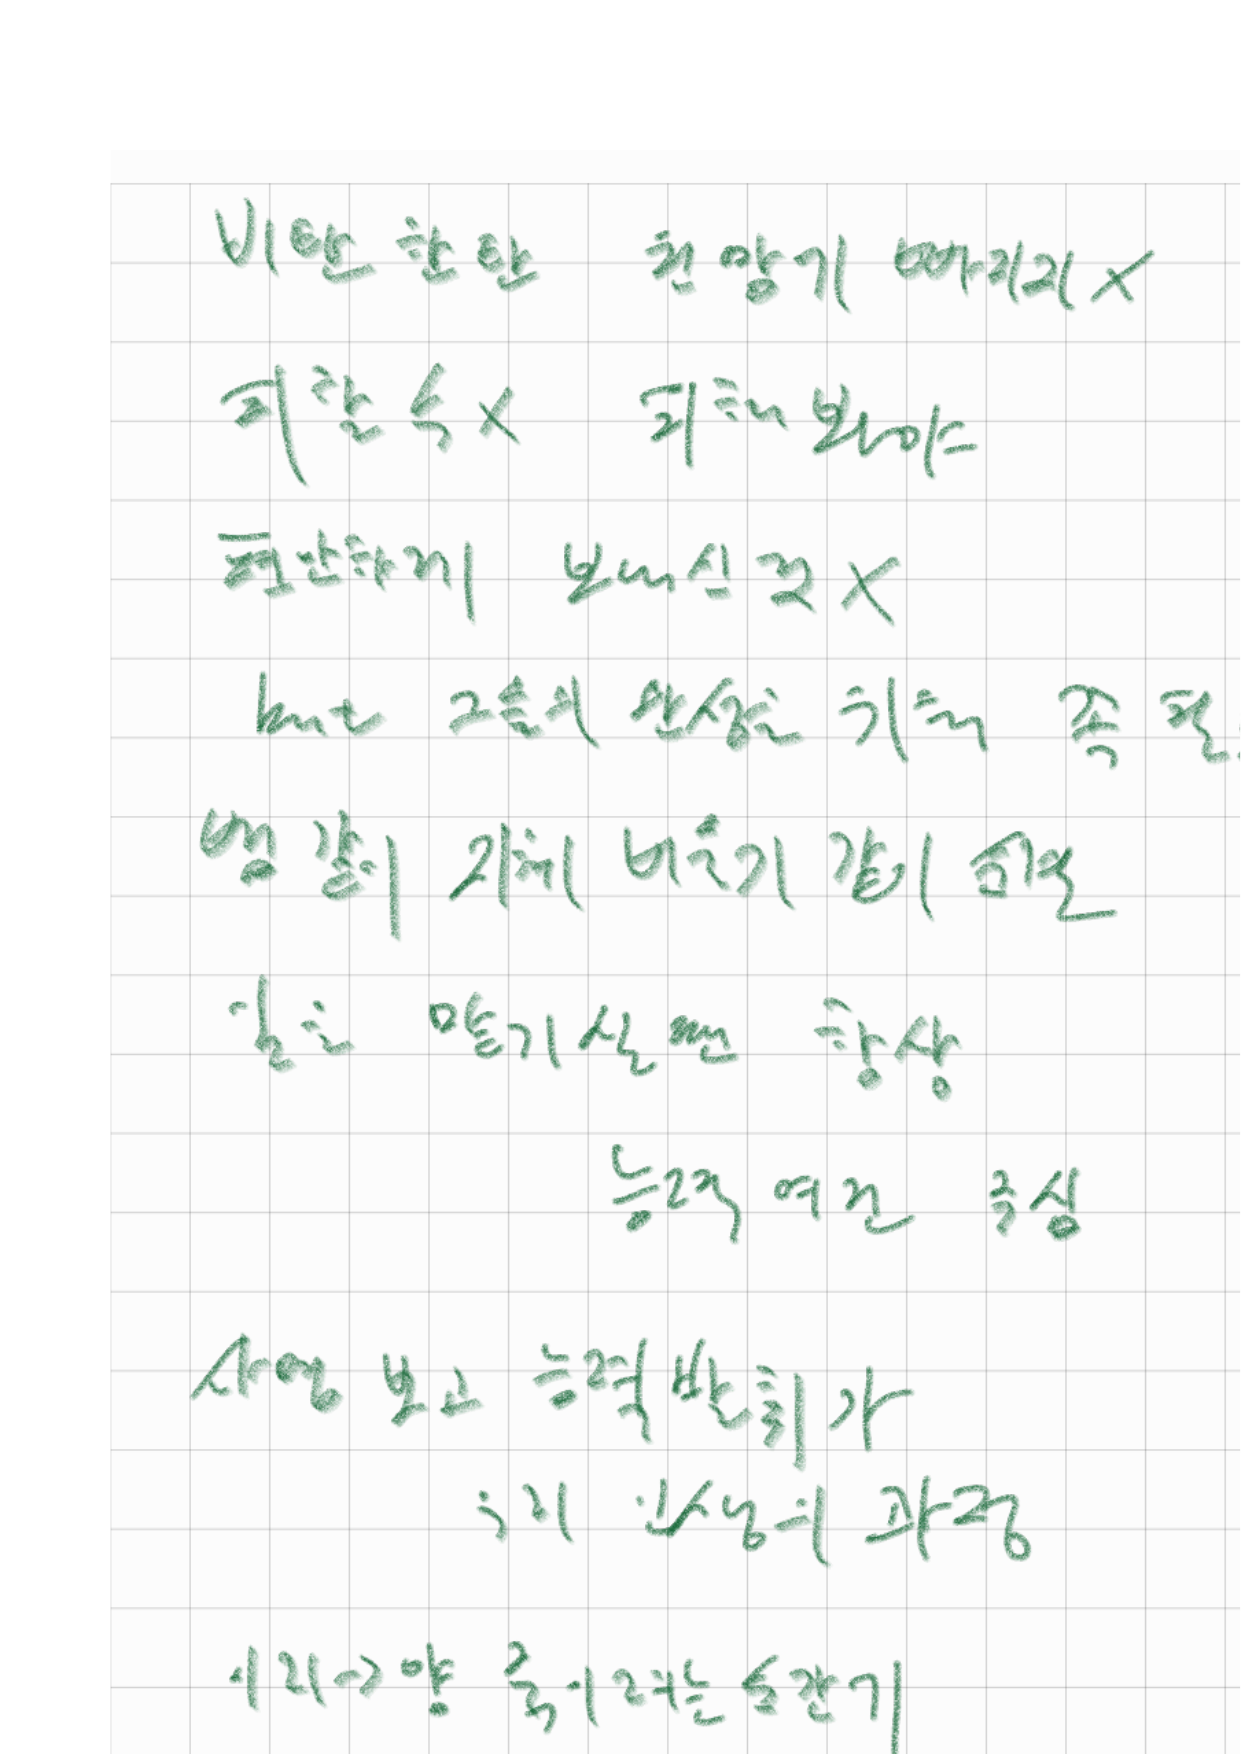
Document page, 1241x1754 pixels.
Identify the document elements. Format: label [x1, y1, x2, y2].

picture [110, 133, 1241, 1754]
